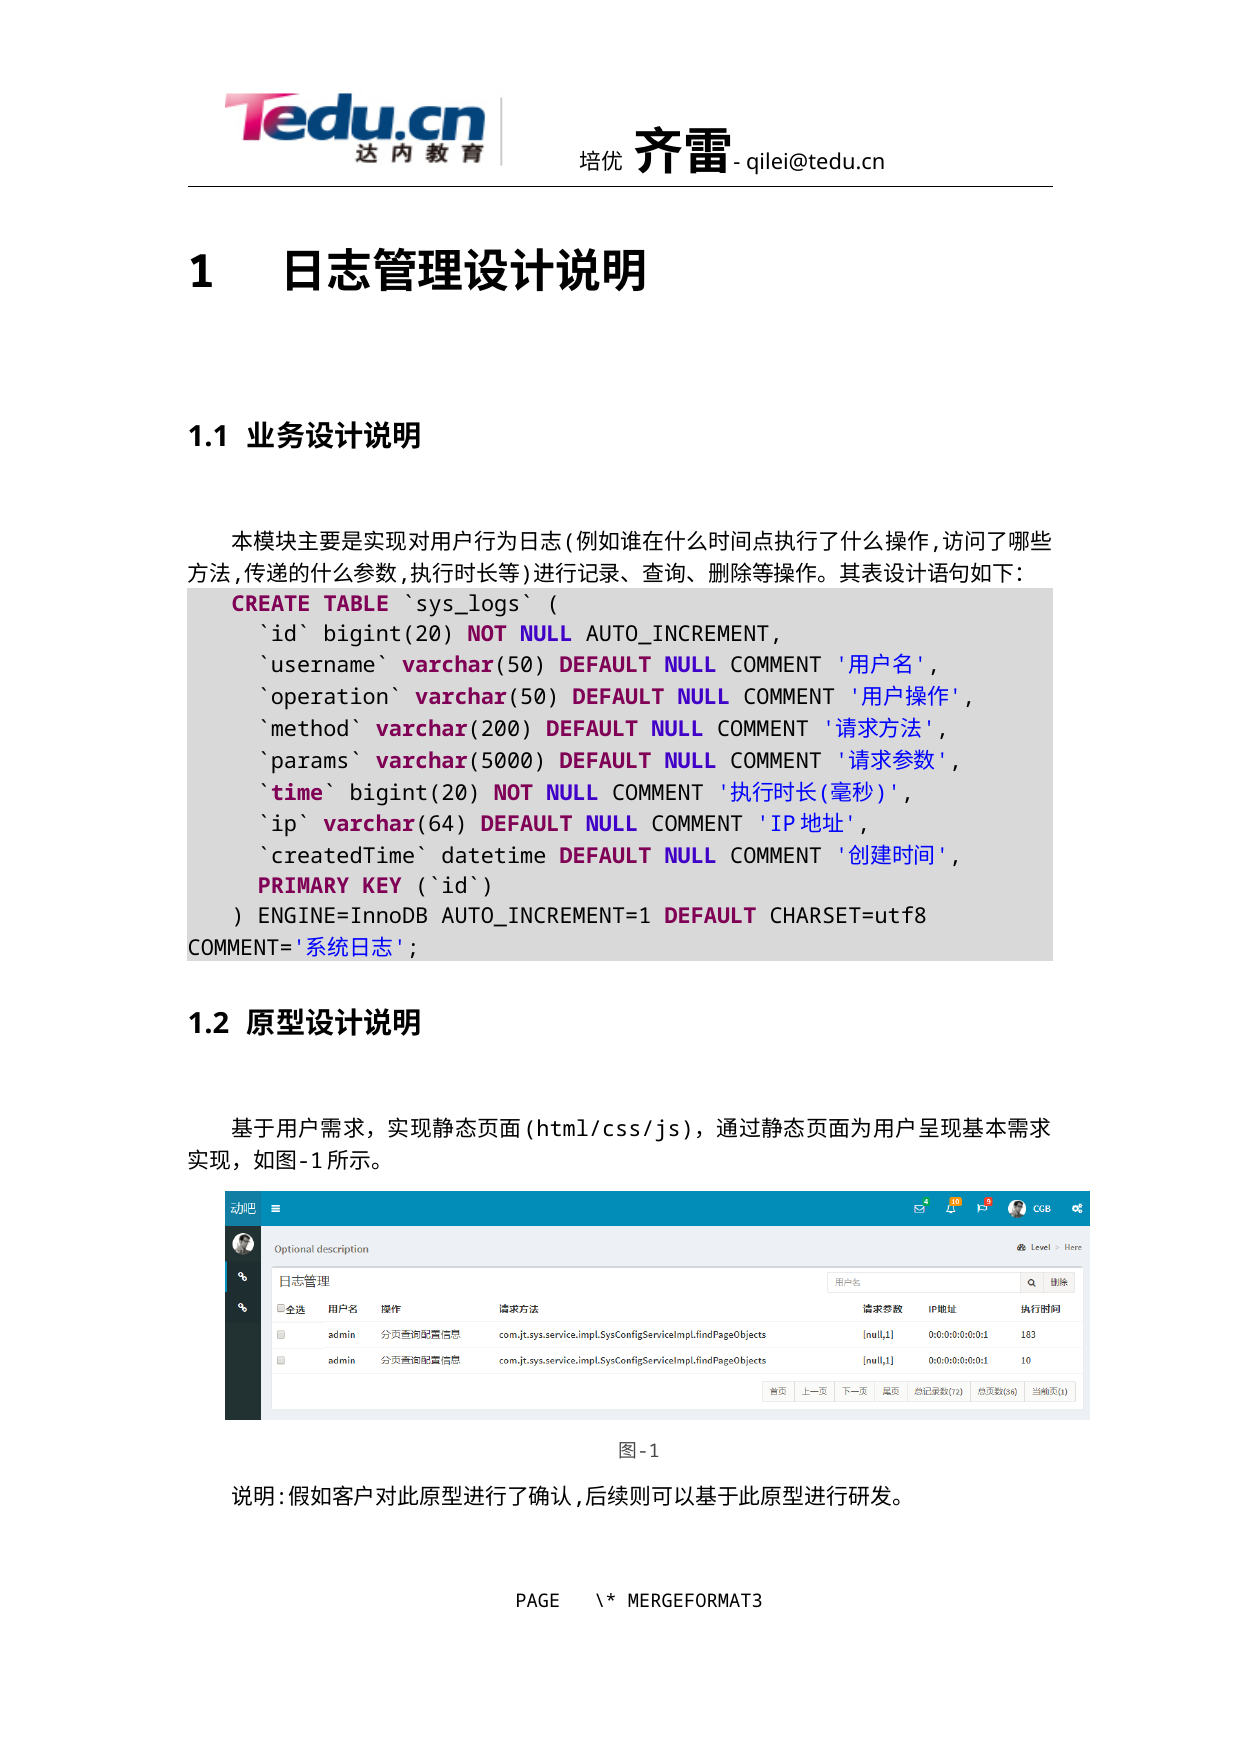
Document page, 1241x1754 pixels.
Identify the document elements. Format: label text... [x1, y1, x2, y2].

text 图-1 [187, 1436, 1053, 1463]
picture [985, 1198, 992, 1206]
text CREATE TABLE `sys_logs` ( [187, 588, 1053, 618]
text 说明:假如客户对此原型进行了确认,后续则可以基于此原型进行研发。 [187, 1479, 1053, 1511]
picture [1009, 1201, 1025, 1217]
text PRIMARY KEY (`id`) [187, 870, 1053, 900]
text `operation` varchar(50) DEFAULT NULL COMMENT '用户操作', [187, 679, 1053, 711]
text `params` varchar(5000) DEFAULT NULL COMMENT '请求参数', [187, 743, 1053, 774]
subtitle 日志管理设计说明 [187, 234, 1053, 300]
text 本模块主要是实现对用户行为日志(例如谁在什么时间点执行了什么操作,访问了哪些方法,传递的什么参数,执行时长等)进行记录、查询、删除等操作。其表设计语句如下： [187, 524, 1053, 588]
picture [225, 1191, 1090, 1420]
picture [225, 88, 507, 170]
picture [1073, 1204, 1081, 1210]
text ) ENGINE=InnoDB AUTO_INCREMENT=1 DEFAULT CHARSET=utf8 COMMENT='系统日志'; [187, 900, 1053, 961]
text `username` varchar(50) DEFAULT NULL COMMENT '用户名', [187, 647, 1053, 679]
text `ip` varchar(64) DEFAULT NULL COMMENT 'IP地址', [187, 806, 1053, 838]
subtitle 原型设计说明 [187, 988, 1053, 1053]
picture [950, 1198, 961, 1205]
text `time` bigint(20) NOT NULL COMMENT '执行时长(毫秒)', [187, 774, 1053, 806]
subtitle 业务设计说明 [187, 401, 1053, 466]
text 基于用户需求，实现静态页面(html/css/js)，通过静态页面为用户呈现基本需求实现，如图-1所示。 [187, 1111, 1053, 1175]
text `createdTime` datetime DEFAULT NULL COMMENT '创建时间', [187, 838, 1053, 870]
text `id` bigint(20) NOT NULL AUTO_INCREMENT, [187, 618, 1053, 647]
text `method` varchar(200) DEFAULT NULL COMMENT '请求方法', [187, 711, 1053, 743]
picture [923, 1198, 929, 1205]
